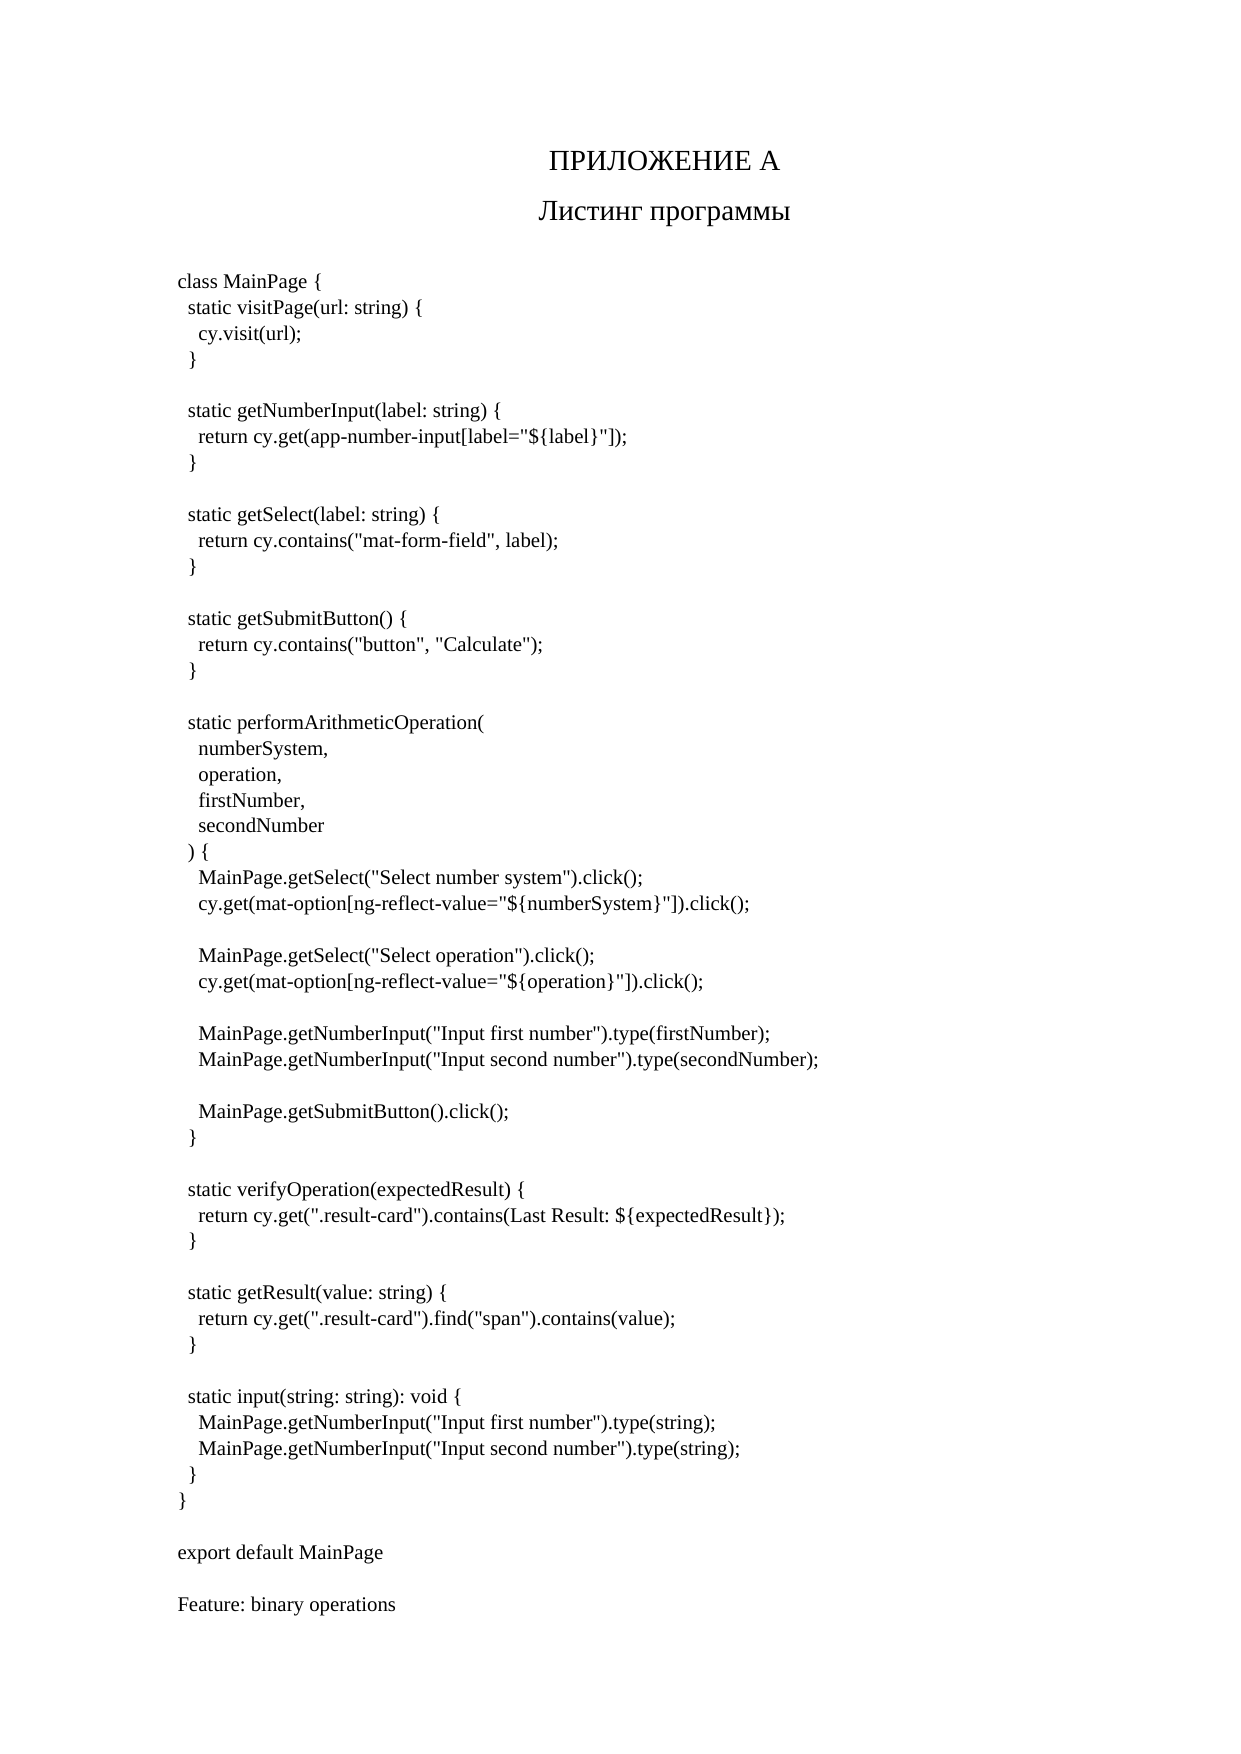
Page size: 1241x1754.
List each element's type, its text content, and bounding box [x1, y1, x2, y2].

text export default MainPage [177, 1540, 1152, 1564]
text } [177, 1488, 1152, 1512]
text class MainPage { [177, 269, 1152, 293]
text ) { [177, 839, 1152, 863]
text cy.get(mat-option[ng-reflect-value="${numberSystem}"]).click(); [177, 891, 1152, 915]
text static getResult(value: string) { [177, 1280, 1152, 1304]
text cy.visit(url); [177, 321, 1152, 345]
text } [177, 658, 1152, 682]
text firstNumber, [177, 787, 1152, 812]
text static visitPage(url: string) { [177, 295, 1152, 319]
text MainPage.getSelect("Select number system").click(); [177, 865, 1152, 889]
text MainPage.getSubmitButton().click(); [177, 1099, 1152, 1123]
text static input(string: string): void { [177, 1384, 1152, 1408]
text } [177, 1332, 1152, 1356]
text static verifyOperation(expectedResult) { [177, 1177, 1152, 1201]
text return cy.get(app-number-input[label="${label}"]); [177, 424, 1152, 448]
text return cy.get(".result-card").contains(Last Result: ${expectedResult}); [177, 1202, 1152, 1227]
text } [177, 554, 1152, 578]
text static getSelect(label: string) { [177, 502, 1152, 526]
text Feature: binary operations [177, 1592, 1152, 1616]
text } [177, 1462, 1152, 1486]
text numberSystem, [177, 736, 1152, 760]
list ПРИЛОЖЕНИЕ А Листинг программы [177, 143, 1152, 227]
text return cy.contains("button", "Calculate"); [177, 632, 1152, 656]
text MainPage.getNumberInput("Input second number").type(secondNumber); [177, 1047, 1152, 1071]
text } [177, 1125, 1152, 1149]
text } [177, 347, 1152, 371]
text } [177, 450, 1152, 474]
text static performArithmeticOperation( [177, 710, 1152, 734]
text MainPage.getNumberInput("Input first number").type(string); [177, 1410, 1152, 1434]
text MainPage.getSelect("Select operation").click(); [177, 943, 1152, 967]
text return cy.contains("mat-form-field", label); [177, 528, 1152, 552]
text MainPage.getNumberInput("Input first number").type(firstNumber); [177, 1021, 1152, 1045]
text MainPage.getNumberInput("Input second number").type(string); [177, 1436, 1152, 1460]
text operation, [177, 762, 1152, 786]
text secondNumber [177, 813, 1152, 837]
text static getNumberInput(label: string) { [177, 398, 1152, 422]
text static getSubmitButton() { [177, 606, 1152, 630]
text return cy.get(".result-card").find("span").contains(value); [177, 1306, 1152, 1330]
text } [177, 1228, 1152, 1252]
text cy.get(mat-option[ng-reflect-value="${operation}"]).click(); [177, 969, 1152, 993]
